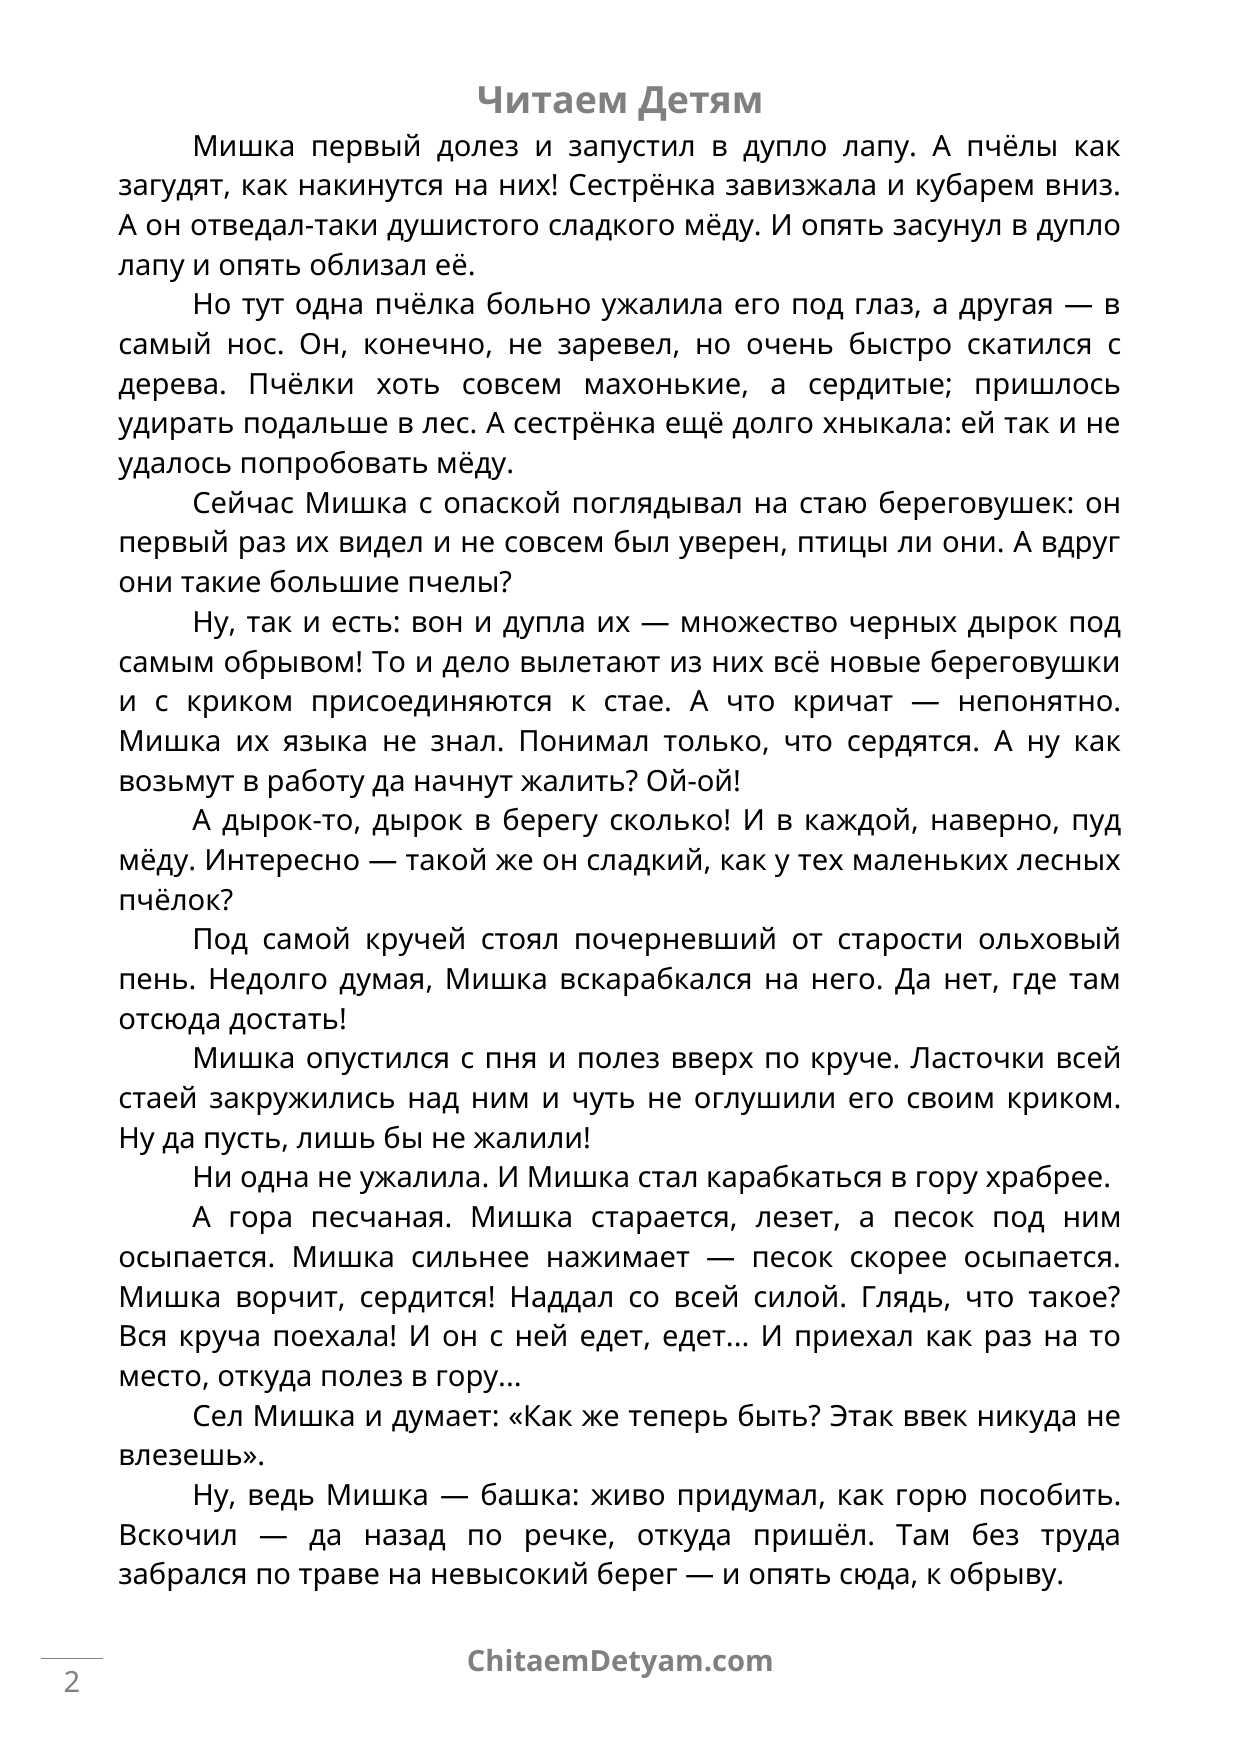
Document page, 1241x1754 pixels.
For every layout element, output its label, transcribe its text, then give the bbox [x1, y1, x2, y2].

text Сейчас Мишка с опаской поглядывал на стаю береговушек: он первый раз их видел и не совсем был уверен, птицы ли они. А вдруг они такие большие пчелы? [118, 482, 1122, 601]
text Ни одна не ужалила. И Мишка стал карабкаться в гору храбрее. [118, 1157, 1122, 1196]
text Ну, так и есть: вон и дупла их — множество черных дырок под самым обрывом! То и дело вылетают из них всё новые береговушки и с криком присоединяются к стае. А что кричат — непонятно. Мишка их языка не знал. Понимал только, что сердятся. А ну как возьмут в работу да начнут жалить? Ой-ой! [118, 601, 1122, 799]
text А гора песчаная. Мишка старается, лезет, а песок под ним осыпается. Мишка сильнее нажимает — песок скорее осыпается. Мишка ворчит, сердится! Наддал со всей силой. Глядь, что такое? Вся круча поехала! И он с ней едет, едет... И приехал как раз на то место, откуда полез в гору... [118, 1196, 1122, 1395]
text Но тут одна пчёлка больно ужалила его под глаз, а другая — в самый нос. Он, конечно, не заревел, но очень быстро скатился с дерева. Пчёлки хоть совсем махонькие, а сердитые; пришлось удирать подальше в лес. А сестрёнка ещё долго хныкала: ей так и не удалось попробовать мёду. [118, 284, 1122, 482]
text Мишка первый долез и запустил в дупло лапу. А пчёлы как загудят, как накинутся на них! Сестрёнка завизжала и кубарем вниз. А он отведал-таки душистого сладкого мёду. И опять засунул в дупло лапу и опять облизал её. [118, 125, 1122, 284]
text Ну, ведь Мишка — башка: живо придумал, как горю пособить. Вскочил — да назад по речке, откуда пришёл. Там без труда забрался по траве на невысокий берег — и опять сюда, к обрыву. [118, 1474, 1122, 1593]
text Под самой кручей стоял почерневший от старости ольховый пень. Недолго думая, Мишка вскарабкался на него. Да нет, где там отсюда достать! [118, 919, 1122, 1038]
text Мишка опустился с пня и полез вверх по круче. Ласточки всей стаей закружились над ним и чуть не оглушили его своим криком. Ну да пусть, лишь бы не жалили! [118, 1038, 1122, 1157]
text А дырок-то, дырок в берегу сколько! И в каждой, наверно, пуд мёду. Интересно — такой же он сладкий, как у тех маленьких лесных пчёлок? [118, 799, 1122, 919]
text Сел Мишка и думает: «Как же теперь быть? Этак ввек никуда не влезешь». [118, 1395, 1122, 1474]
